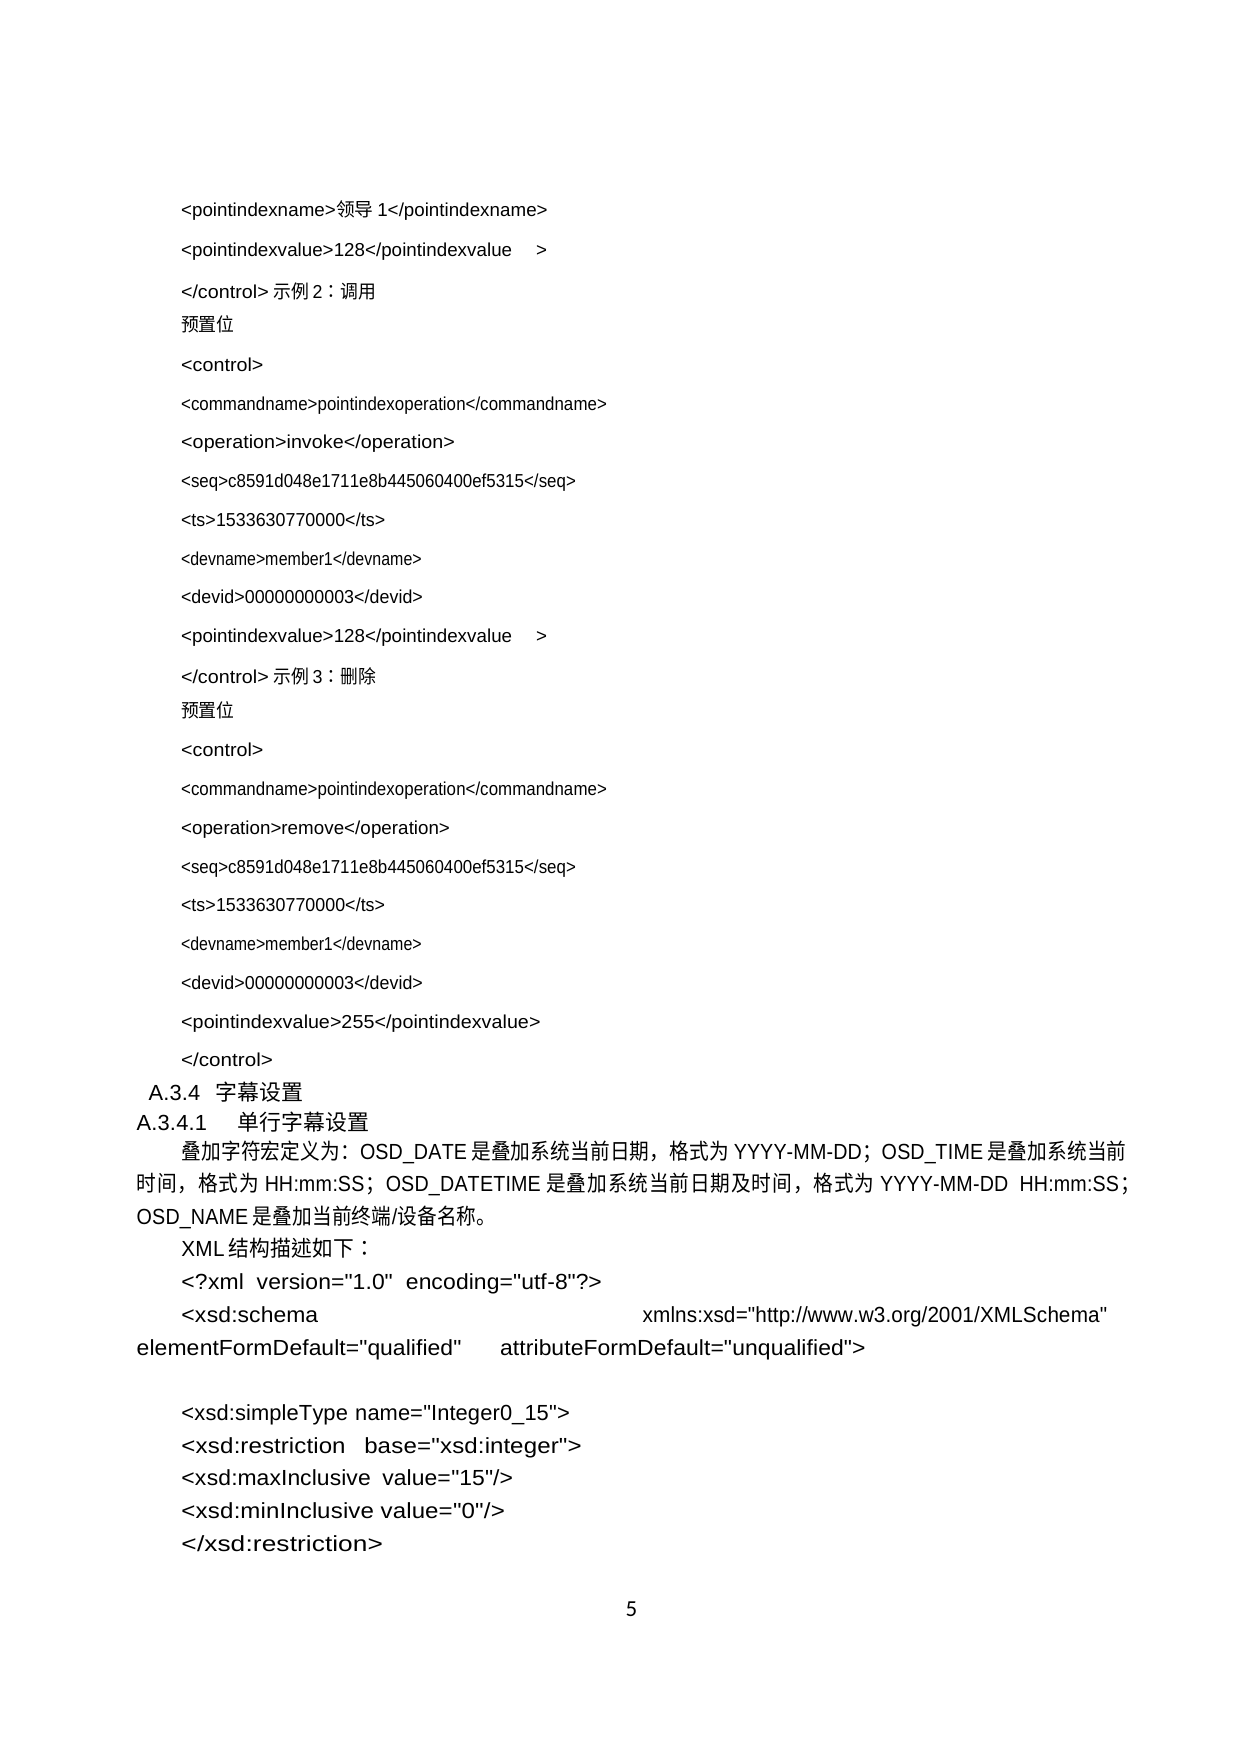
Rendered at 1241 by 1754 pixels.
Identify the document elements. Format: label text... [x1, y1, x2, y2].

text <xsd:maxInclusive value="15"/> [181, 1465, 1144, 1491]
text <?xml version="1.0" encoding="utf-8"?> [181, 1269, 1144, 1294]
text <devname>member1</devname> [181, 933, 1133, 954]
text <xsd:minInclusive value="0"/> [181, 1498, 1144, 1523]
text <control> [181, 739, 1133, 761]
text 时间，格式为HH:mm:SS；OSD_DATETIME是叠加系统当前日期及时间，格式为YYYY-MM-DD HH:mm:SS； OSD_NAME是叠加当前终端/设备名称。 [136, 1166, 1144, 1231]
text <pointindexname>领导1</pointindexname> [181, 192, 1133, 223]
text <ts>1533630770000</ts> [181, 894, 1133, 916]
text <seq>c8591d048e1711e8b445060400ef5315</seq> [181, 856, 1133, 877]
text <xsd:simpleType name="Integer0_15"> [181, 1400, 1144, 1425]
text </control> 示例2：调用预置位 [181, 278, 389, 337]
text <xsd:schema xmlns:xsd="http://www.w3.org/2001/XMLSchema" elementFormDefault="qualified" attributeFormDefault="unqualified"> [136, 1302, 1132, 1360]
text <pointindexvalue>128</pointindexvalue > [181, 239, 1133, 261]
text </control> [181, 1049, 1133, 1071]
text <operation>remove</operation> [181, 817, 1133, 838]
text <devname>member1</devname> [181, 547, 1133, 569]
text <commandname>pointindexoperation</commandname> [181, 392, 1133, 414]
text <pointindexvalue>128</pointindexvalue > [181, 625, 1133, 646]
text <xsd:restriction base="xsd:integer"> [181, 1432, 1144, 1458]
text <devid>00000000003</devid> [181, 586, 1133, 608]
text <pointindexvalue>255</pointindexvalue> [181, 1011, 1133, 1032]
text 叠加字符宏定义为：OSD_DATE是叠加系统当前日期，格式为YYYY-MM-DD；OSD_TIME是叠加系统当前 [181, 1136, 1144, 1165]
text <control> [181, 353, 1133, 375]
list 单行字幕设置 [136, 1108, 1144, 1136]
text <commandname>pointindexoperation</commandname> [181, 778, 1133, 799]
text <seq>c8591d048e1711e8b445060400ef5315</seq> [181, 470, 1133, 491]
text XML结构描述如下： [181, 1231, 1144, 1263]
text <operation>invoke</operation> [181, 431, 1133, 453]
text <devid>00000000003</devid> [181, 972, 1133, 993]
text </xsd:restriction> [181, 1531, 1144, 1556]
text </control> 示例3：删除预置位 [181, 664, 389, 723]
text <ts>1533630770000</ts> [181, 508, 1133, 530]
list 字幕设置 [136, 1071, 315, 1108]
